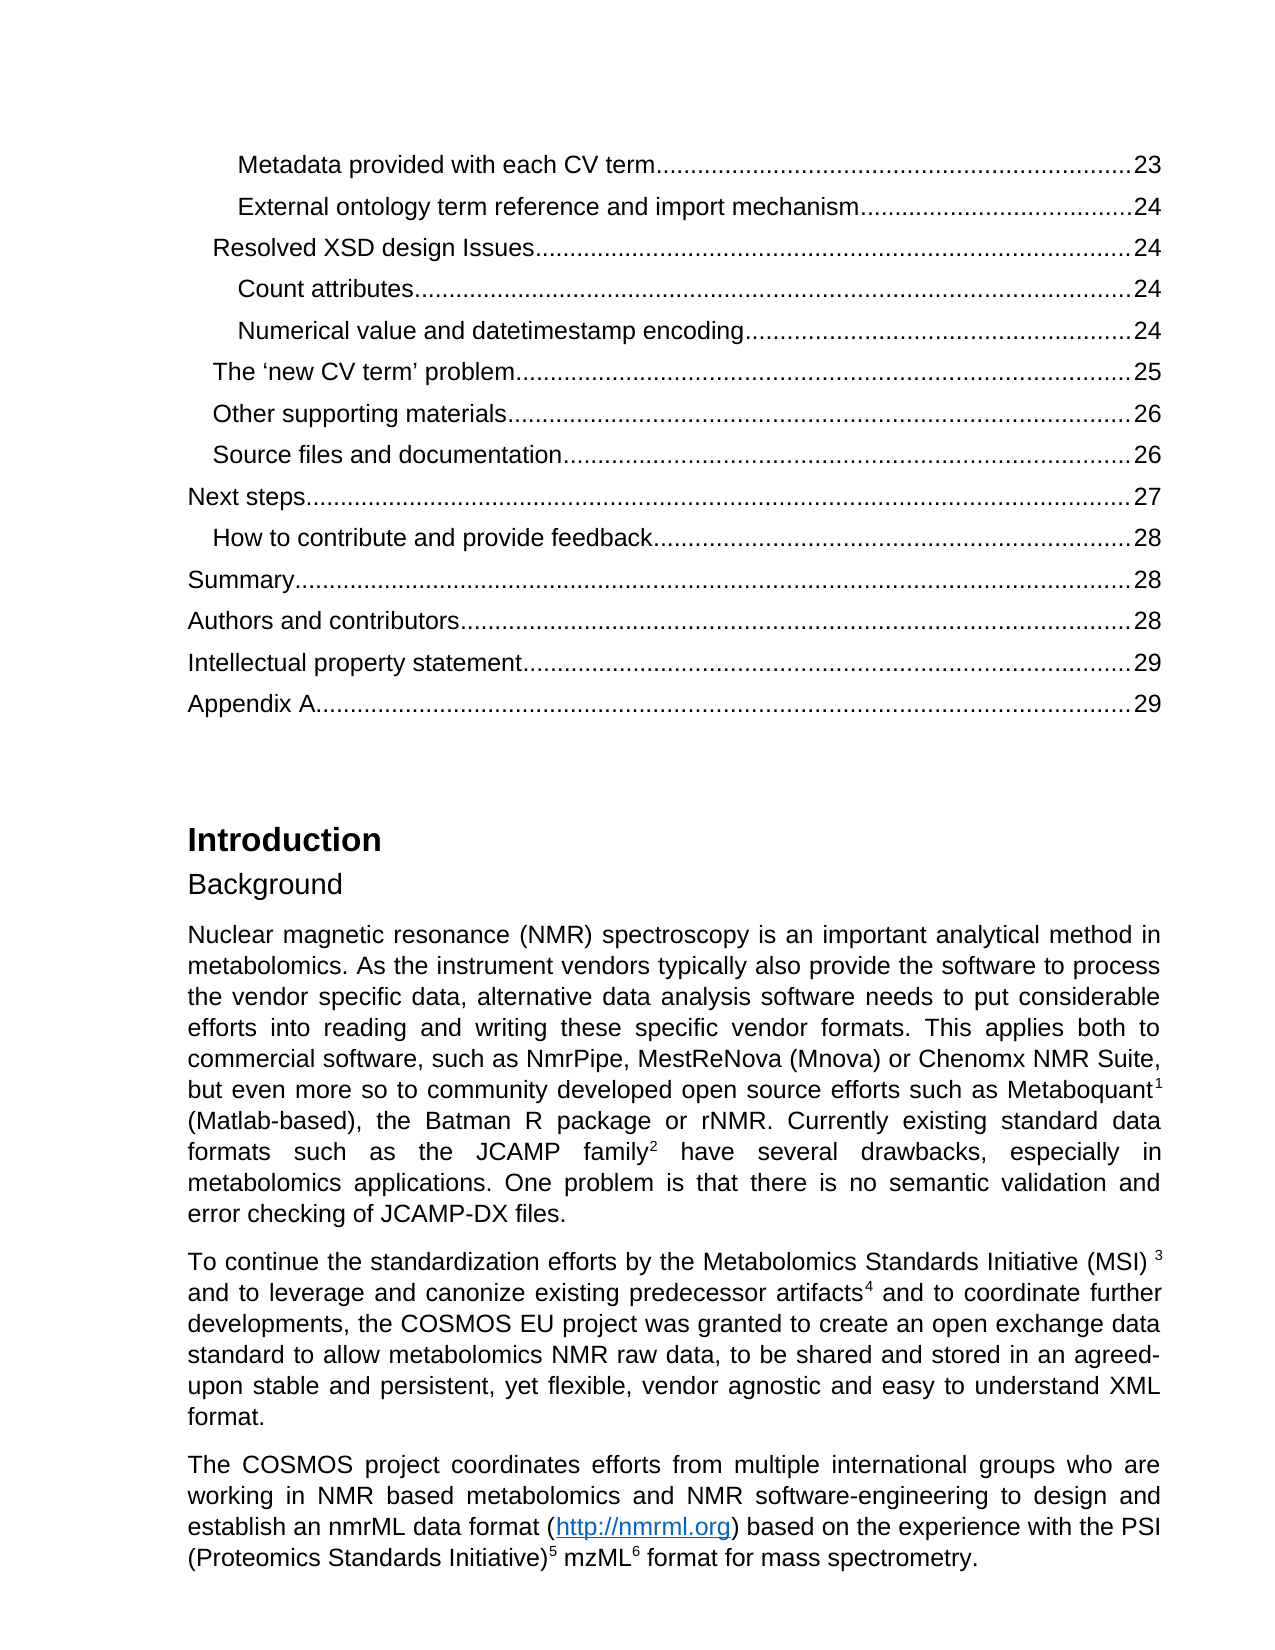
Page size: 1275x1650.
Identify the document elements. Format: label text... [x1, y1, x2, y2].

text Numerical value and datetimestamp encoding 24 [237, 316, 1162, 344]
text Source files and documentation 26 [212, 440, 1162, 469]
text Appendix A 29 [187, 689, 1162, 718]
text Summary 28 [187, 564, 1162, 593]
text Other supporting materials 26 [212, 399, 1162, 427]
text Authors and contributors 28 [187, 606, 1162, 635]
text Next steps 27 [187, 482, 1162, 510]
text Resolved XSD design Issues 24 [212, 233, 1162, 262]
text The ‘new CV term’ problem 25 [212, 357, 1162, 386]
text External ontology term reference and import mechanism 24 [237, 191, 1162, 220]
text Count attributes 24 [237, 274, 1162, 303]
text How to contribute and provide feedback 28 [212, 523, 1162, 552]
text Nuclear magnetic resonance (NMR) spectroscopy is an important analytical method in metabolomics. As the instrument vendors typically also provide the software to process the vendor specific data, alternative data analysis software needs to put considerable efforts into reading and writing these specific vendor formats. This applies both to commercial software, such as NmrPipe, MestReNova (Mnova) or Chenomx NMR Suite, but even more so to community developed open source efforts such as Metaboquant (Matlab-based), the Batman R package or rNMR. Currently existing standard data formats such as the JCAMP family have several drawbacks, especially in metabolomics applications. One problem is that there is no semantic validation and error checking of JCAMP-DX files. [187, 920, 1162, 1228]
text Metadata provided with each CV term 23 [237, 150, 1162, 179]
text Intellectual property statement 29 [187, 647, 1162, 676]
subtitle Introduction [187, 819, 1162, 858]
subtitle Background [187, 867, 1162, 901]
